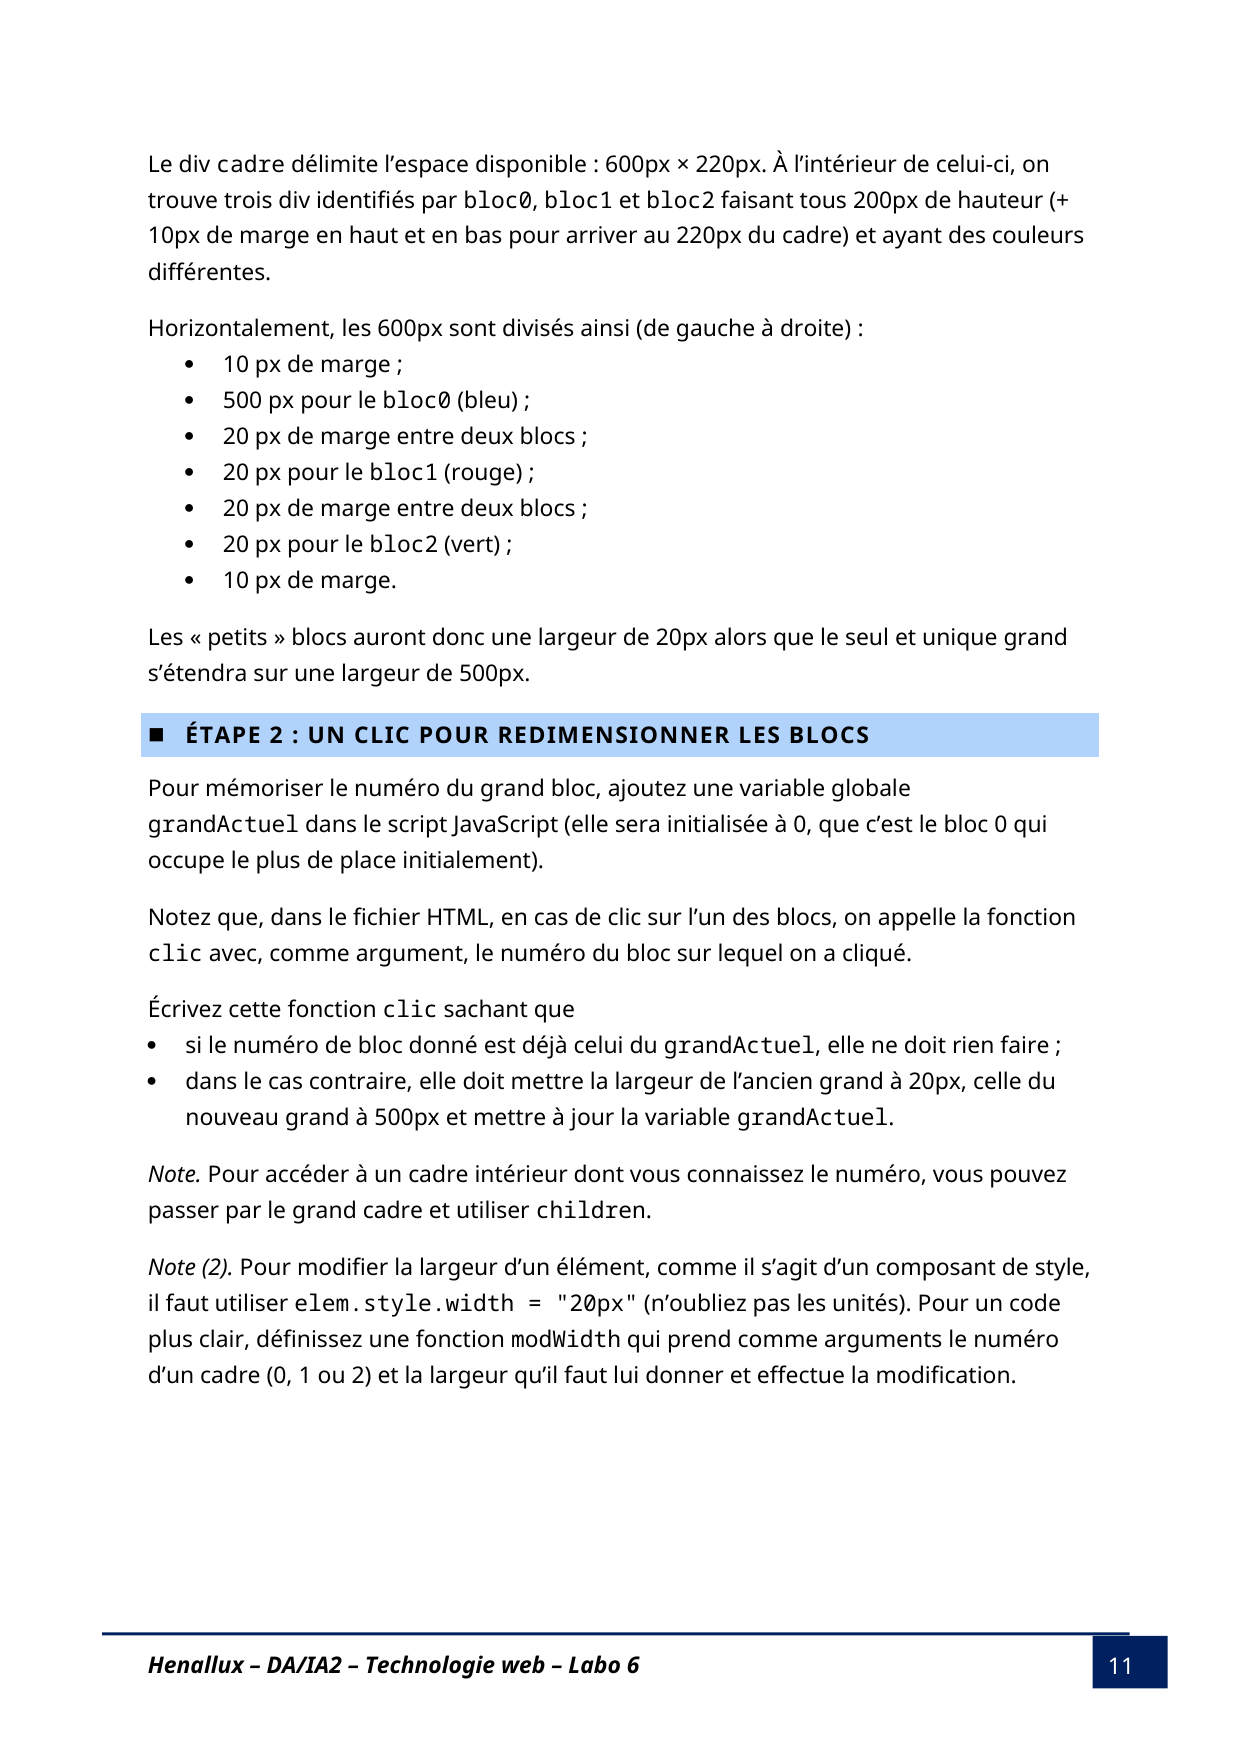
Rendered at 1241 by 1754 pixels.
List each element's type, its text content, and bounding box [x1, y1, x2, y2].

text Notez que, dans le fichier HTML, en cas de clic sur l’un des blocs, on appelle la fonction clic avec, comme argument, le numéro du bloc sur lequel on a cliqué. [148, 901, 1093, 968]
text Note. Pour accéder à un cadre intérieur dont vous connaissez le numéro, vous pouvez passer par le grand cadre et utiliser children. [148, 1158, 1093, 1225]
text Pour mémoriser le numéro du grand bloc, ajoutez une variable globale grandActuel dans le script JavaScript (elle sera initialisée à 0, que c’est le bloc 0 qui occupe le plus de place initialement). [148, 772, 1093, 875]
text Écrivez cette fonction clic sachant que [148, 993, 1093, 1025]
list 20 px pour le bloc2 (vert) ; [185, 528, 1093, 559]
list 10 px de marge. [185, 564, 1093, 595]
list 10 px de marge ; [185, 348, 1093, 379]
list 20 px de marge entre deux blocs ; [185, 492, 1093, 523]
text Le div cadre délimite l’espace disponible : 600px × 220px. À l’intérieur de celui-ci, on trouve trois div identifiés par bloc0, bloc1 et bloc2 faisant tous 200px de hauteur (+ 10px de marge en haut et en bas pour arriver au 220px du cadre) et ayant des couleurs différentes. [148, 148, 1093, 287]
list 20 px pour le bloc1 (rouge) ; [185, 456, 1093, 487]
list 500 px pour le bloc0 (bleu) ; [185, 384, 1093, 415]
list 20 px de marge entre deux blocs ; [185, 420, 1093, 451]
text Note (2). Pour modifier la largeur d’un élément, comme il s’agit d’un composant de style, il faut utiliser elem.style.width = "20px" (n’oubliez pas les unités). Pour un code plus clair, définissez une fonction modWidth qui prend comme arguments le numéro d’un cadre (0, 1 ou 2) et la largeur qu’il faut lui donner et effectue la modification. [148, 1251, 1093, 1390]
list dans le cas contraire, elle doit mettre la largeur de l’ancien grand à 20px, celle du nouveau grand à 500px et mettre à jour la variable grandActuel. [148, 1065, 1093, 1132]
text Les « petits » blocs auront donc une largeur de 20px alors que le seul et unique grand s’étendra sur une largeur de 500px. [148, 621, 1093, 688]
subtitle Étape 2 : un clic pour redimensionner les blocs [148, 720, 1093, 751]
text Horizontalement, les 600px sont divisés ainsi (de gauche à droite) : [148, 312, 1093, 343]
list si le numéro de bloc donné est déjà celui du grandActuel, elle ne doit rien faire ; [148, 1029, 1093, 1061]
